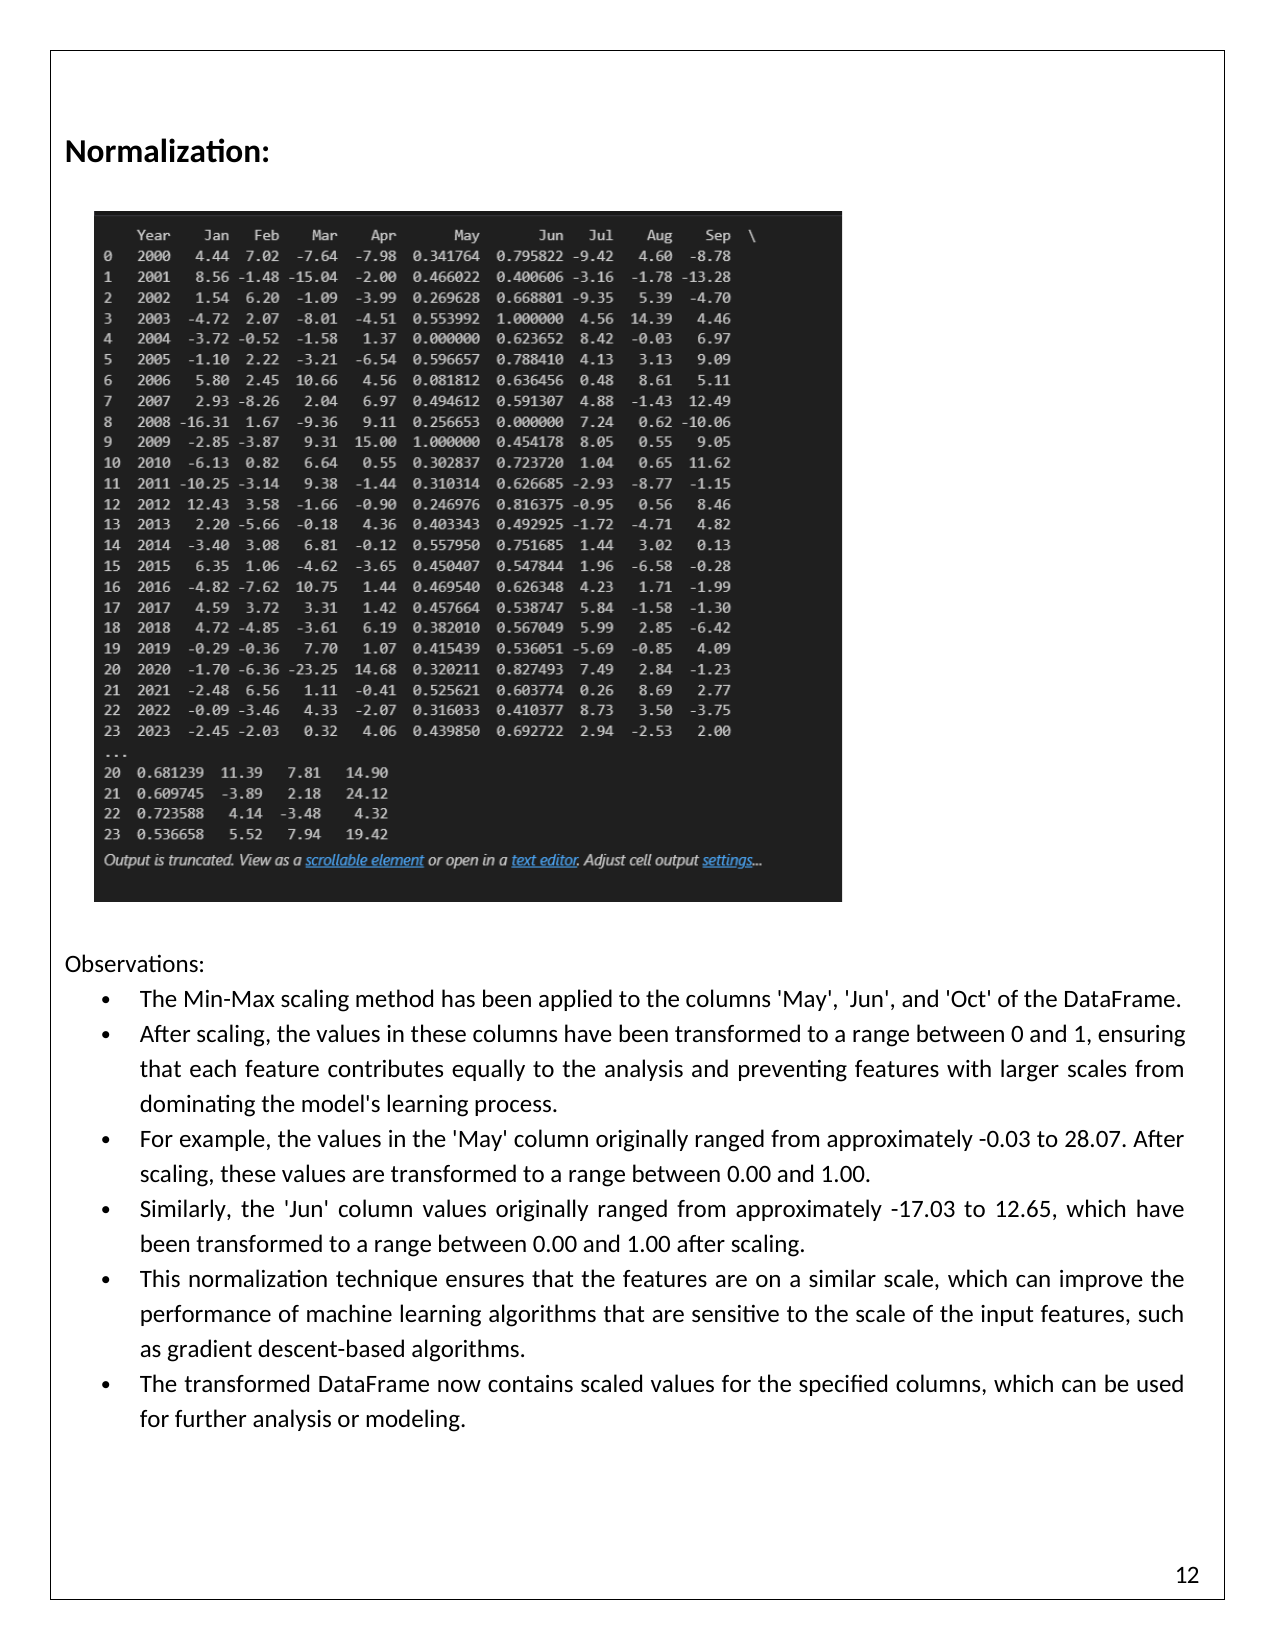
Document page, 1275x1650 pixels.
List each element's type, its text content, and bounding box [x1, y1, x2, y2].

text Normalization: [64, 130, 1187, 171]
list The transformed DataFrame now contains scaled values for the specified columns, which can be used for further analysis or modeling. [102, 1368, 1187, 1434]
list Similarly, the 'Jun' column values originally ranged from approximately -17.03 to 12.65, which have been transformed to a range between 0.00 and 1.00 after scaling. [102, 1193, 1187, 1259]
list After scaling, the values in these columns have been transformed to a range between 0 and 1, ensuring that each feature contributes equally to the analysis and preventing features with larger scales from dominating the model's learning process. [102, 1018, 1187, 1119]
text Observations: [64, 948, 1187, 979]
list The Min-Max scaling method has been applied to the columns 'May', 'Jun', and 'Oct' of the DataFrame. [102, 983, 1187, 1014]
picture [94, 211, 843, 902]
list This normalization technique ensures that the features are on a similar scale, which can improve the performance of machine learning algorithms that are sensitive to the scale of the input features, such as gradient descent-based algorithms. [102, 1263, 1187, 1364]
list For example, the values in the 'May' column originally ranged from approximately -0.03 to 28.07. After scaling, these values are transformed to a range between 0.00 and 1.00. [102, 1123, 1187, 1189]
